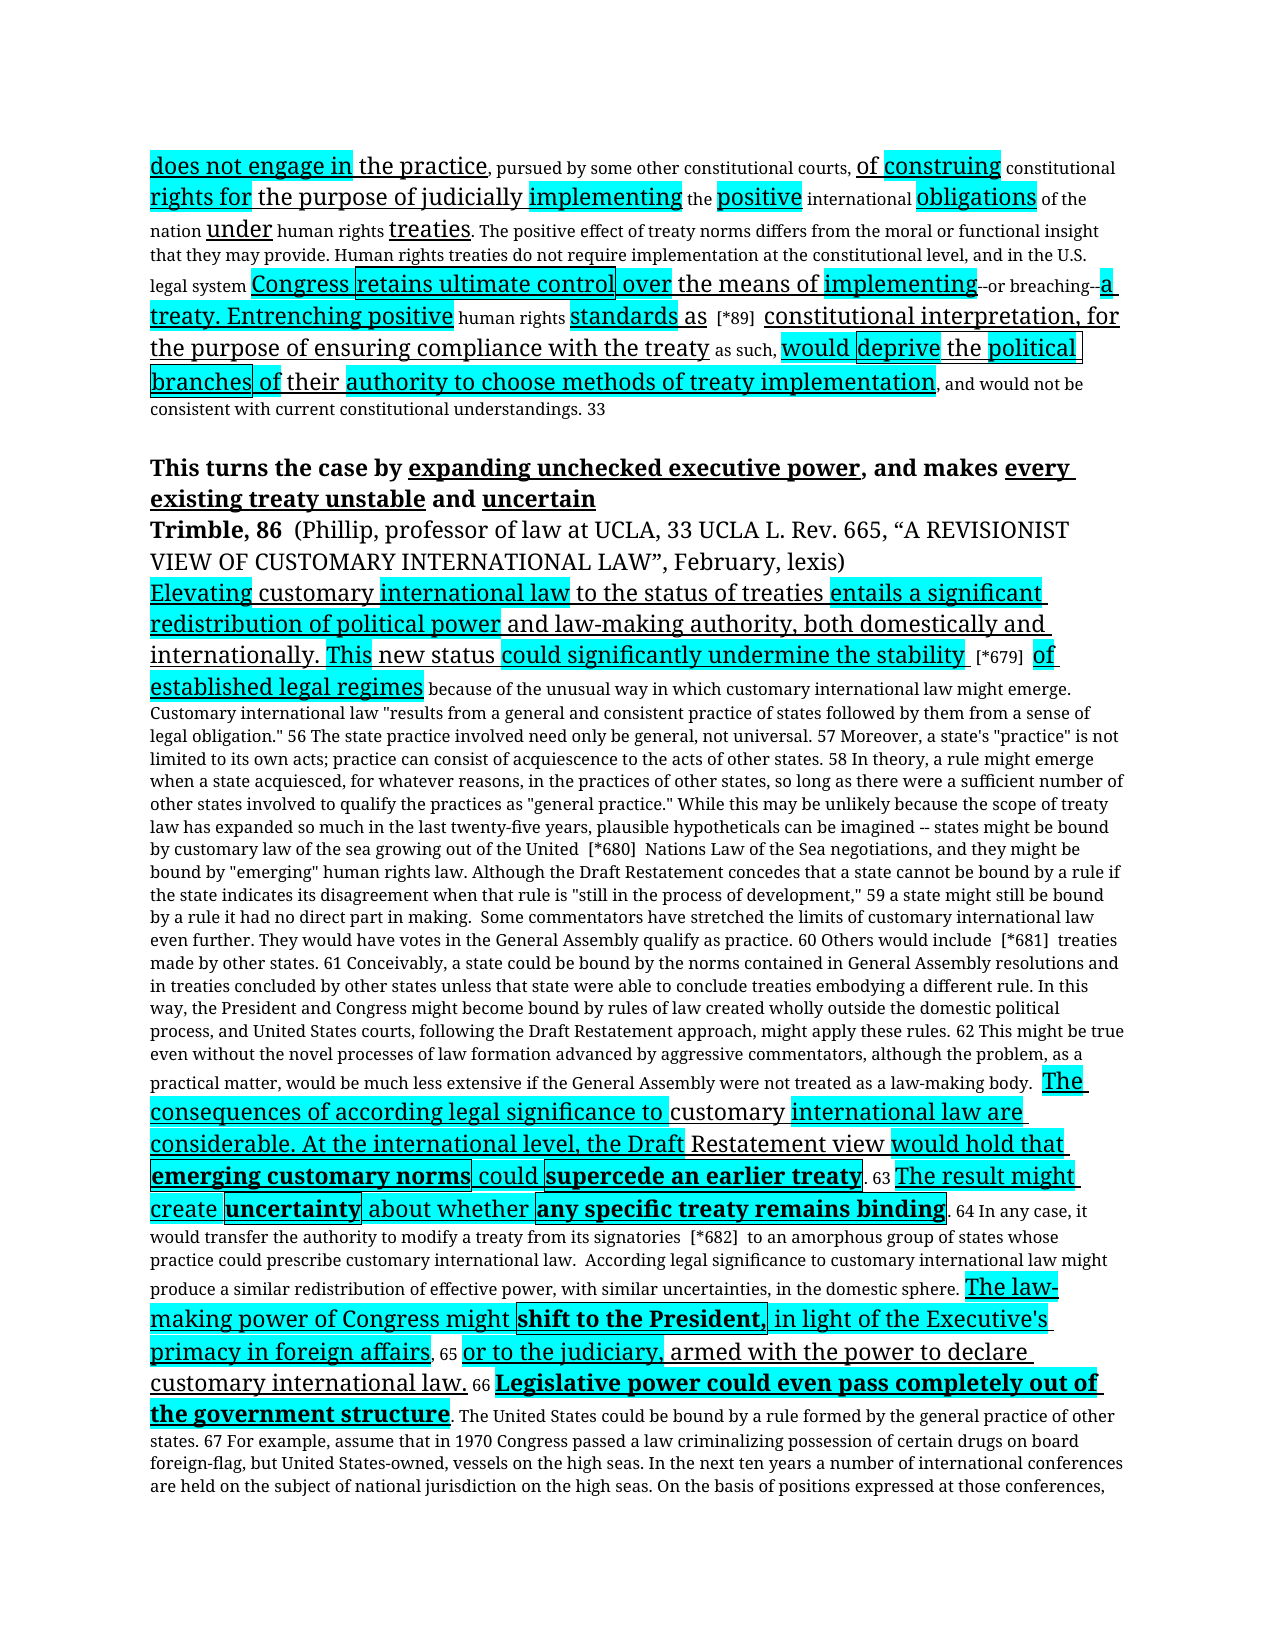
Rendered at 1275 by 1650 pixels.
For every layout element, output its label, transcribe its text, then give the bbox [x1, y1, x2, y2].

text Trimble, 86 (Phillip, professor of law at UCLA, 33 UCLA L. Rev. 665, “A REVISIONIST VIEW OF CUSTOMARY INTERNATIONAL LAW”, February, lexis) [150, 514, 1125, 577]
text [150, 577, 1125, 1497]
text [150, 150, 1125, 420]
text This turns the case by expanding unchecked executive power, and makes every existing treaty unstable and uncertain [150, 452, 1125, 514]
